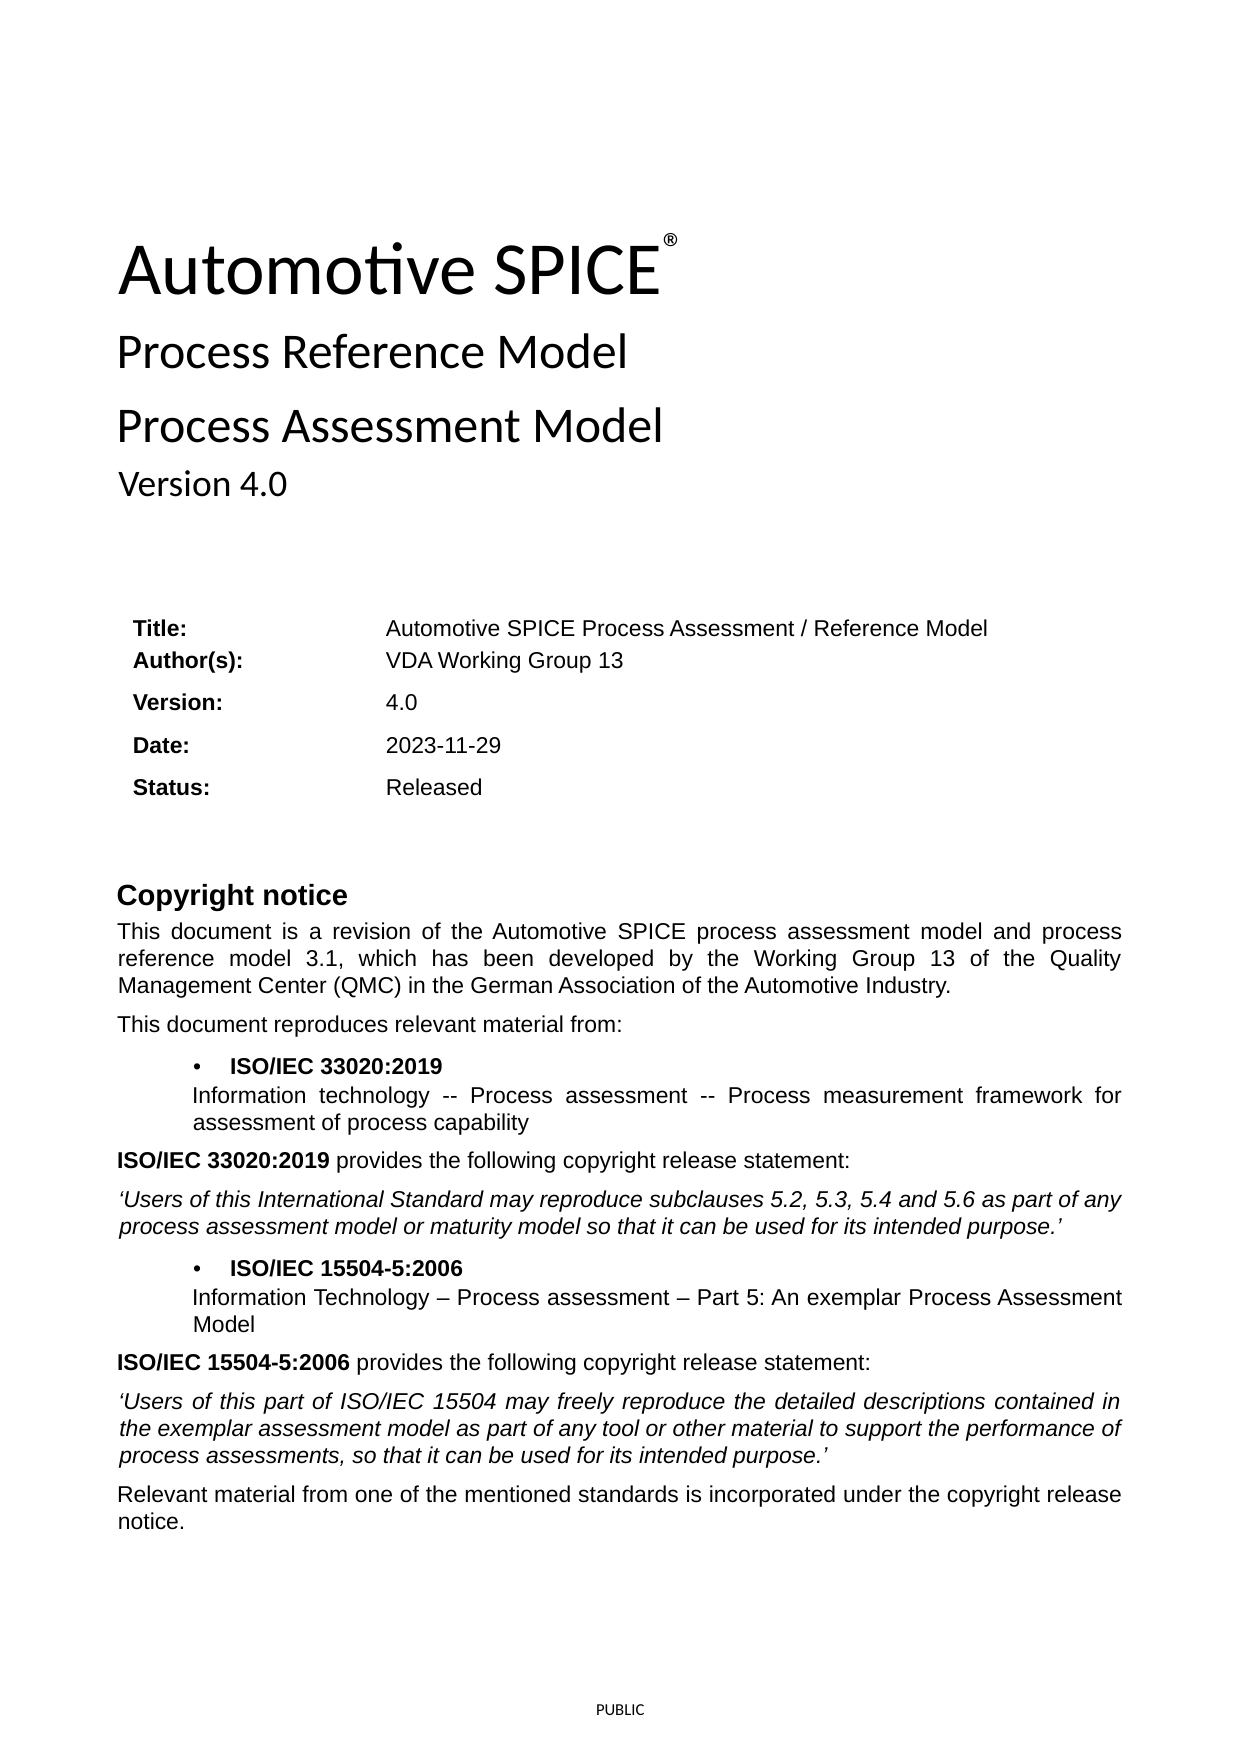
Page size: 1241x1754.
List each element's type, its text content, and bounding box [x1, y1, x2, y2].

text Automotive SPICE® [118, 222, 1142, 313]
text Process Assessment Model [116, 394, 1142, 455]
table_header Automotive SPICE Process Assessment / Reference Model [386, 615, 996, 647]
table_cell Status: [133, 774, 386, 849]
table_header Title: [133, 615, 386, 647]
table_cell Version: [133, 689, 386, 732]
table_cell 2023-11-29 [386, 732, 996, 774]
table_cell Author(s): [133, 647, 386, 689]
text ISO/IEC 15504-5:2006 provides the following copyright release statement: [117, 1349, 1122, 1376]
table_cell Date: [133, 732, 386, 774]
table_cell VDA Working Group 13 [386, 647, 996, 689]
table_cell Released [386, 774, 996, 849]
text Process Reference Model [116, 320, 1142, 381]
text Information Technology – Process assessment – Part 5: An exemplar Process Assessment Model [192, 1284, 1122, 1337]
text ISO/IEC 33020:2019 provides the following copyright release statement: [117, 1147, 1122, 1174]
subtitle Copyright notice [116, 878, 1122, 912]
text ‘Users of this International Standard may reproduce subclauses 5.2, 5.3, 5.4 and 5.6 as part of any process assessment model or maturity model so that it can be used for its intended purpose.’ [118, 1186, 1123, 1239]
text Information technology -- Process assessment -- Process measurement framework for assessment of process capability [192, 1082, 1122, 1135]
text This document is a revision of the Automotive SPICE process assessment model and process reference model 3.1, which has been developed by the Working Group 13 of the Quality Management Center (QMC) in the German Association of the Automotive Industry. [117, 918, 1122, 999]
text This document reproduces relevant material from: [117, 1011, 1122, 1037]
text Relevant material from one of the mentioned standards is incorporated under the copyright release notice. [117, 1481, 1122, 1534]
list ISO/IEC 33020:2019 [193, 1053, 1142, 1079]
text ‘Users of this part of ISO/IEC 15504 may freely reproduce the detailed descriptions contained in the exemplar assessment model as part of any tool or other material to support the performance of process assessments, so that it can be used for its intended purpose.’ [118, 1388, 1123, 1468]
list ISO/IEC 15504-5:2006 [193, 1255, 1142, 1282]
table_cell 4.0 [386, 689, 996, 732]
text Version 4.0 [118, 460, 1142, 506]
